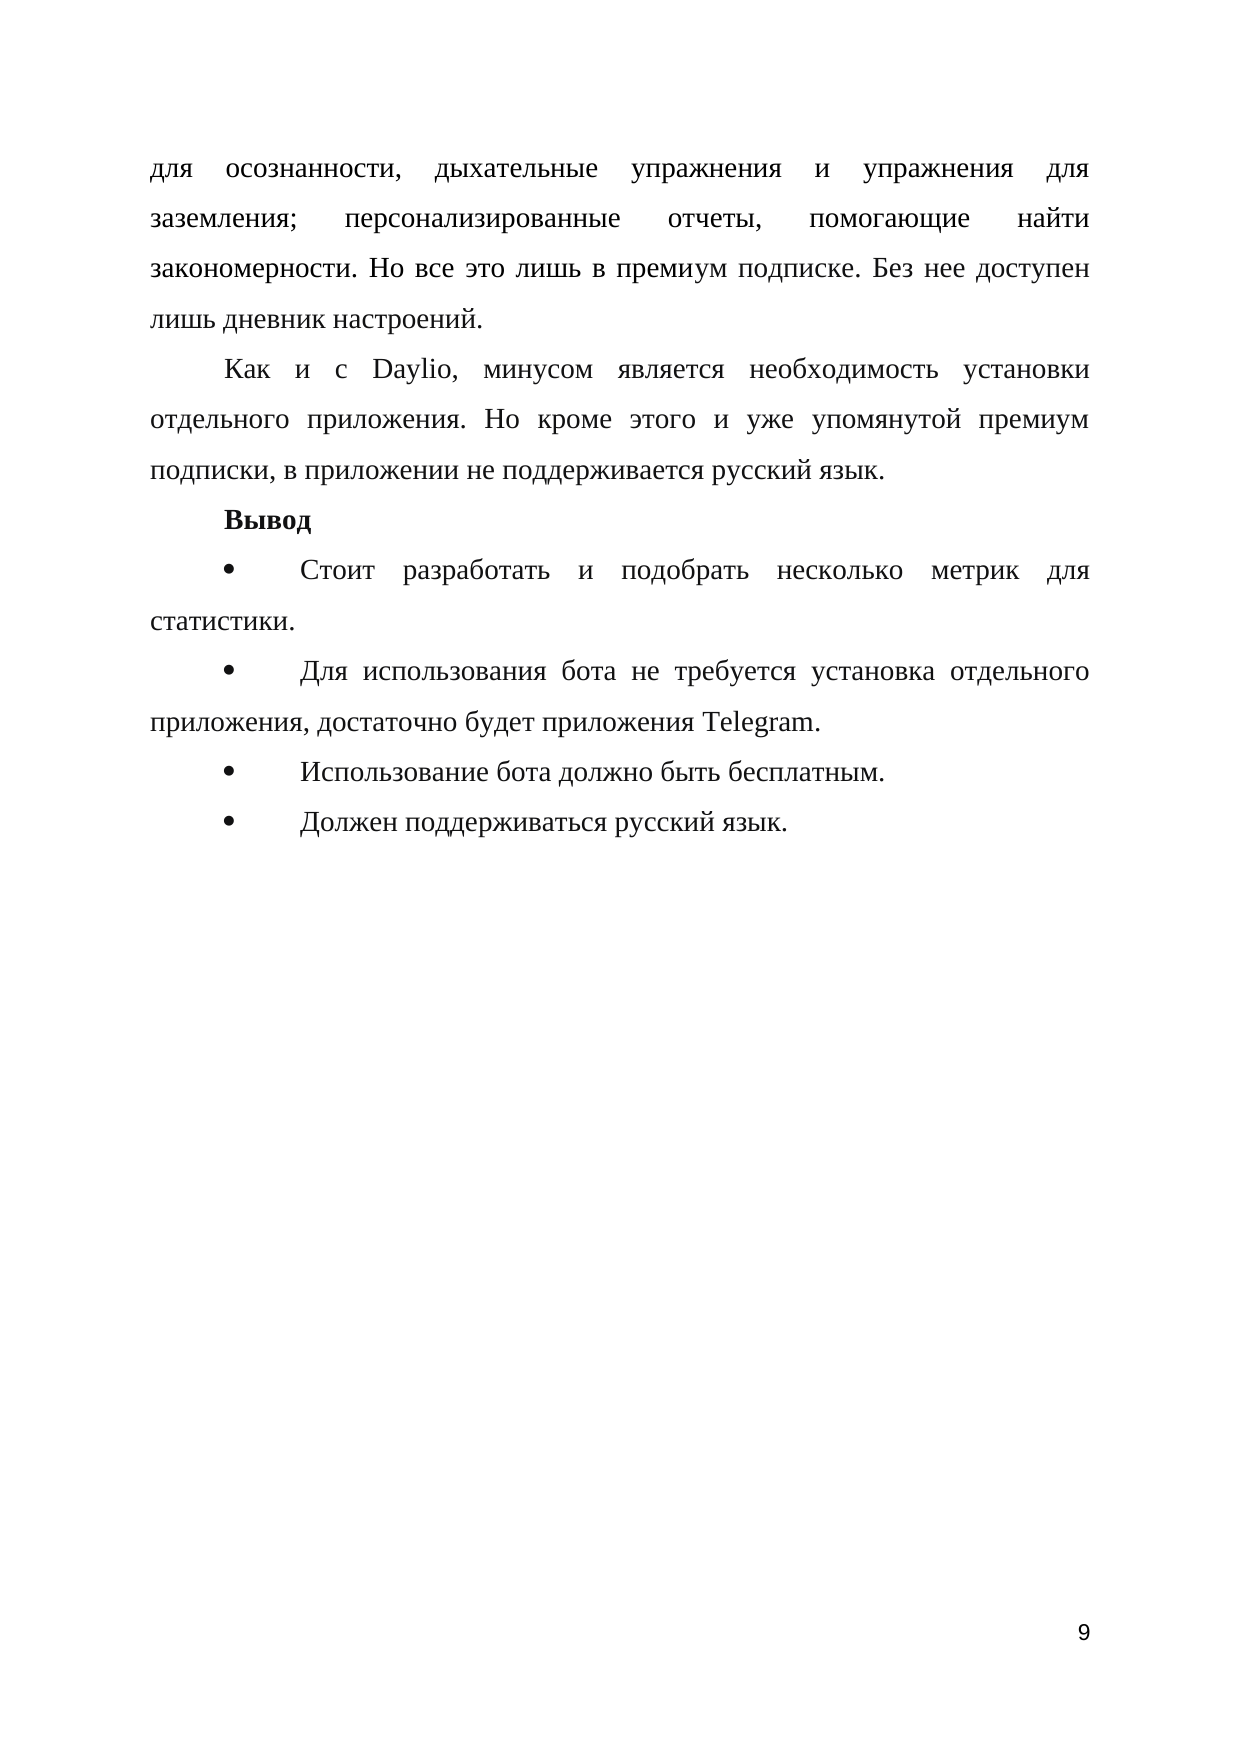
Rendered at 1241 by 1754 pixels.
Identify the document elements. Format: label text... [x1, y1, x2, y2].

subtitle Вывод [150, 502, 1090, 536]
list Использование бота должно быть бесплатным. [150, 754, 1090, 788]
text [150, 150, 1090, 334]
list Должен поддерживаться русский язык. [150, 804, 1090, 838]
text Как и с Daylio, минусом является необходимость установки отдельного приложения. Но кроме этого и уже упомянутой премиум подписки, в приложении не поддерживается русский язык. [150, 351, 1090, 485]
list Для использования бота не требуется установка отдельного приложения, достаточно будет приложения Telegram. [150, 653, 1090, 737]
list Стоит разработать и подобрать несколько метрик для статистики. [150, 552, 1090, 636]
